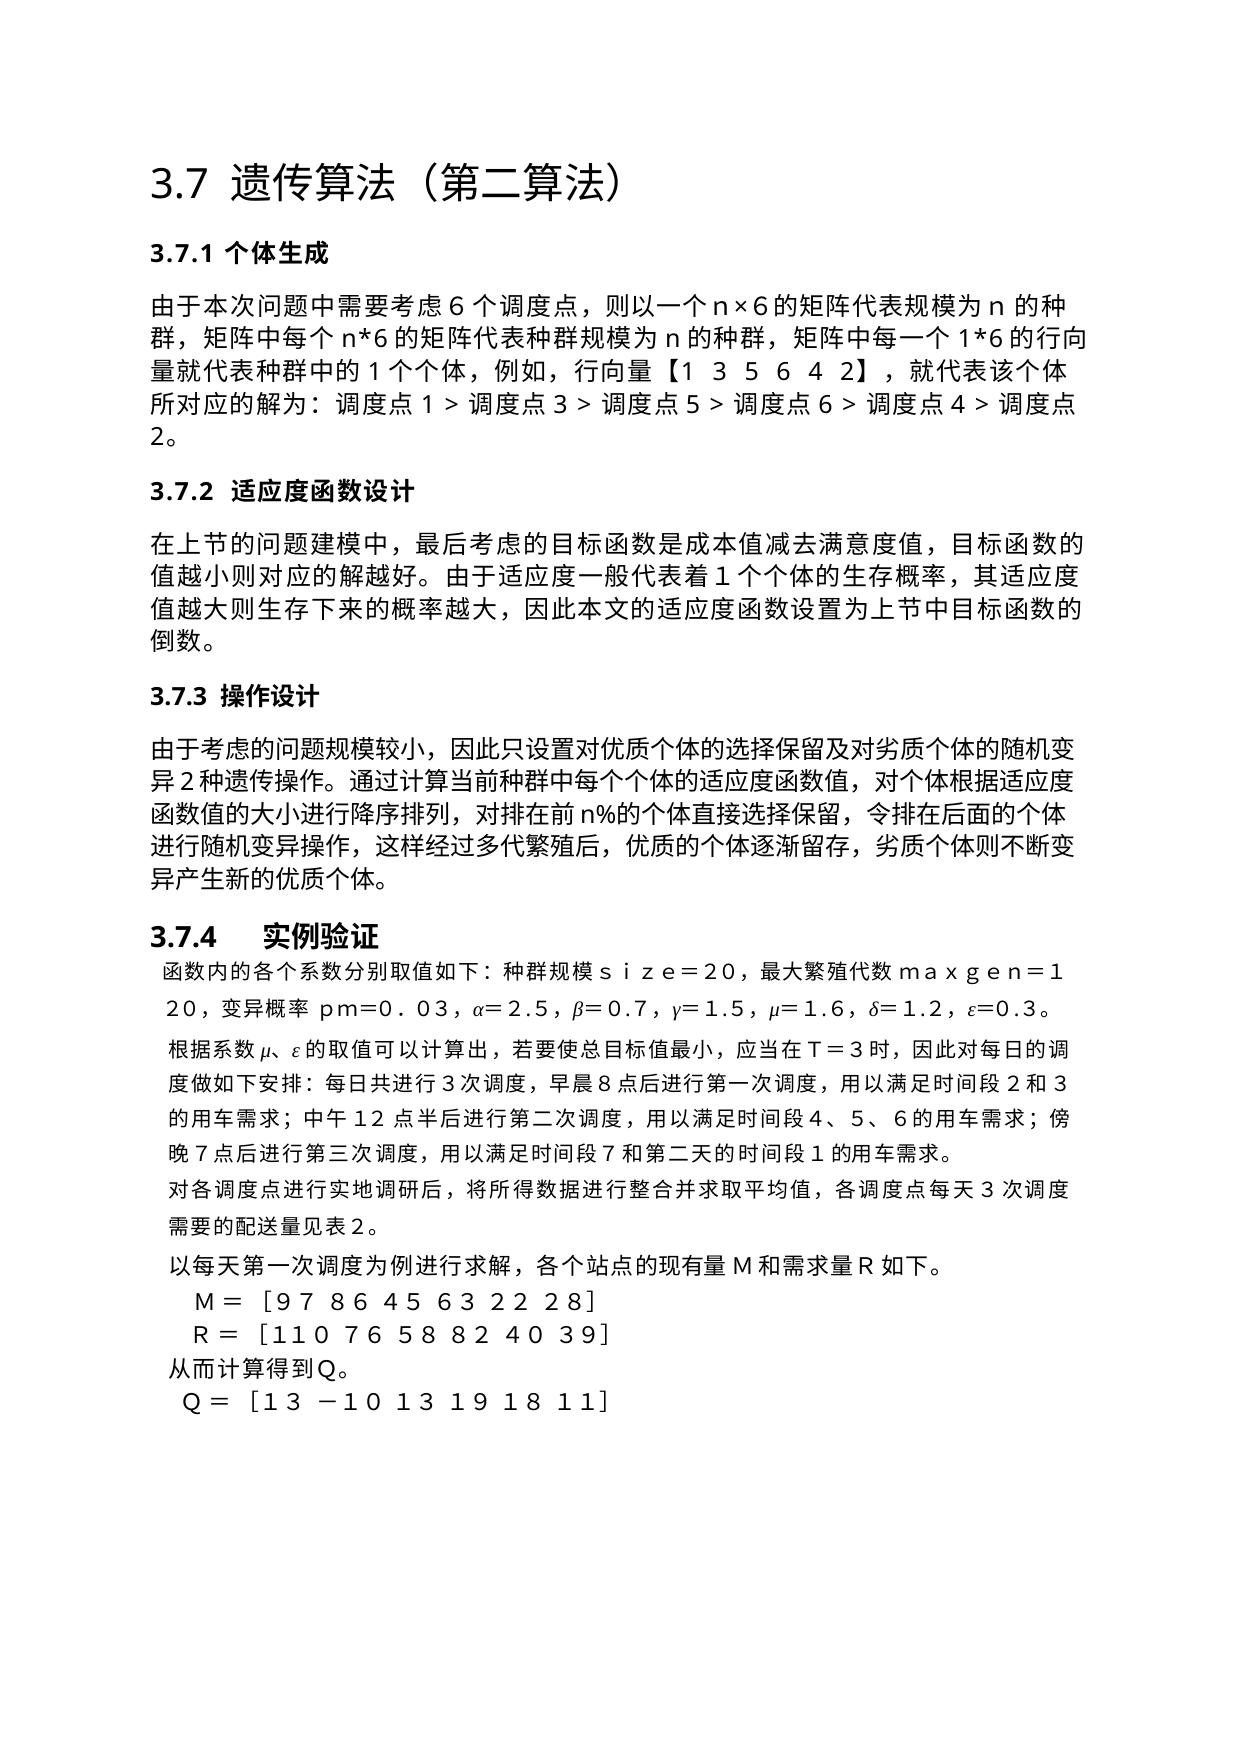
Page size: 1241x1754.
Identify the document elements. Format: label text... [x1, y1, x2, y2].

text 从而计算得到Ｑ。 [168, 1353, 1090, 1383]
text 在上节的问题建模中，最后考虑的目标函数是成本值减去满意度值，目标函数的值越小则对应的解越好。由于适应度一般代表着１个个体的生存概率，其适应度值越大则生存下来的概率越大，因此本文的适应度函数设置为上节中目标函数的倒数。 [150, 527, 1090, 658]
text 3.7.2 适应度函数设计 [150, 474, 1090, 506]
text 以每天第一次调度为例进行求解，各个站点的现有量 Ｍ 和需求量Ｒ 如下。 [168, 1248, 1069, 1281]
text Ｒ ＝ ［１１０ ７６ ５８ ８２ ４０ ３９］ [189, 1319, 1090, 1349]
text 对各调度点进行实地调研后，将所得数据进行整合并求取平均值，各调度点每天３ 次调度需要的配送量见表２。 [168, 1173, 1069, 1240]
text Ｑ ＝ ［１３ －１０ １３ １９ １８ １１］ [180, 1387, 1090, 1417]
text 由于本次问题中需要考虑６个调度点，则以一个ｎ×６的矩阵代表规模为ｎ 的种群，矩阵中每个n*6的矩阵代表种群规模为n的种群，矩阵中每一个1*6的行向量就代表种群中的1个个体，例如，行向量【1 3 5 6 4 2】，就代表该个体所对应的解为：调度点1 > 调度点3 > 调度点5 > 调度点6 > 调度点4 > 调度点2。 [150, 289, 1090, 453]
text Ｍ ＝ ［９７ ８６ ４５ ６３ ２２ ２８］ [193, 1288, 1090, 1316]
text 3.7.3 操作设计 [150, 679, 1090, 711]
text 函数内的各个系数分别取值如下：种群规模ｓｉｚｅ＝２０，最大繁殖代数 ｍａｘｇｅｎ＝１２０，变异概率 ｐｍ＝０．０３，α＝２.５，β＝０.７，γ＝１.５，μ＝１.６，δ＝１.２，ε＝０.３。 [162, 956, 1069, 1022]
text 根据系数μ、ε 的取值可以计算出，若要使总目标值最小，应当在Ｔ＝３ 时，因此对每日的调度做如下安排：每日共进行３次调度，早晨８点后进行第一次调度，用以满足时间段２ 和３ 的用车需求；中午１２ 点半后进行第二次调度，用以满足时间段４、５、６的用车需求；傍晚７ 点后进行第三次调度，用以满足时间段７ 和第二天的时间段１ 的用车需求。 [168, 1033, 1071, 1167]
text 3.7.1 个体生成 [150, 236, 1090, 269]
text 3.7 遗传算法（第二算法） [150, 150, 1090, 211]
text 3.7.4 实例验证 [150, 917, 1090, 955]
text 由于考虑的问题规模较小，因此只设置对优质个体的选择保留及对劣质个体的随机变异2种遗传操作。通过计算当前种群中每个个体的适应度函数值，对个体根据适应度函数值的大小进行降序排列，对排在前n%的个体直接选择保留，令排在后面的个体进行随机变异操作，这样经过多代繁殖后，优质的个体逐渐留存，劣质个体则不断变异产生新的优质个体。 [150, 732, 1090, 896]
